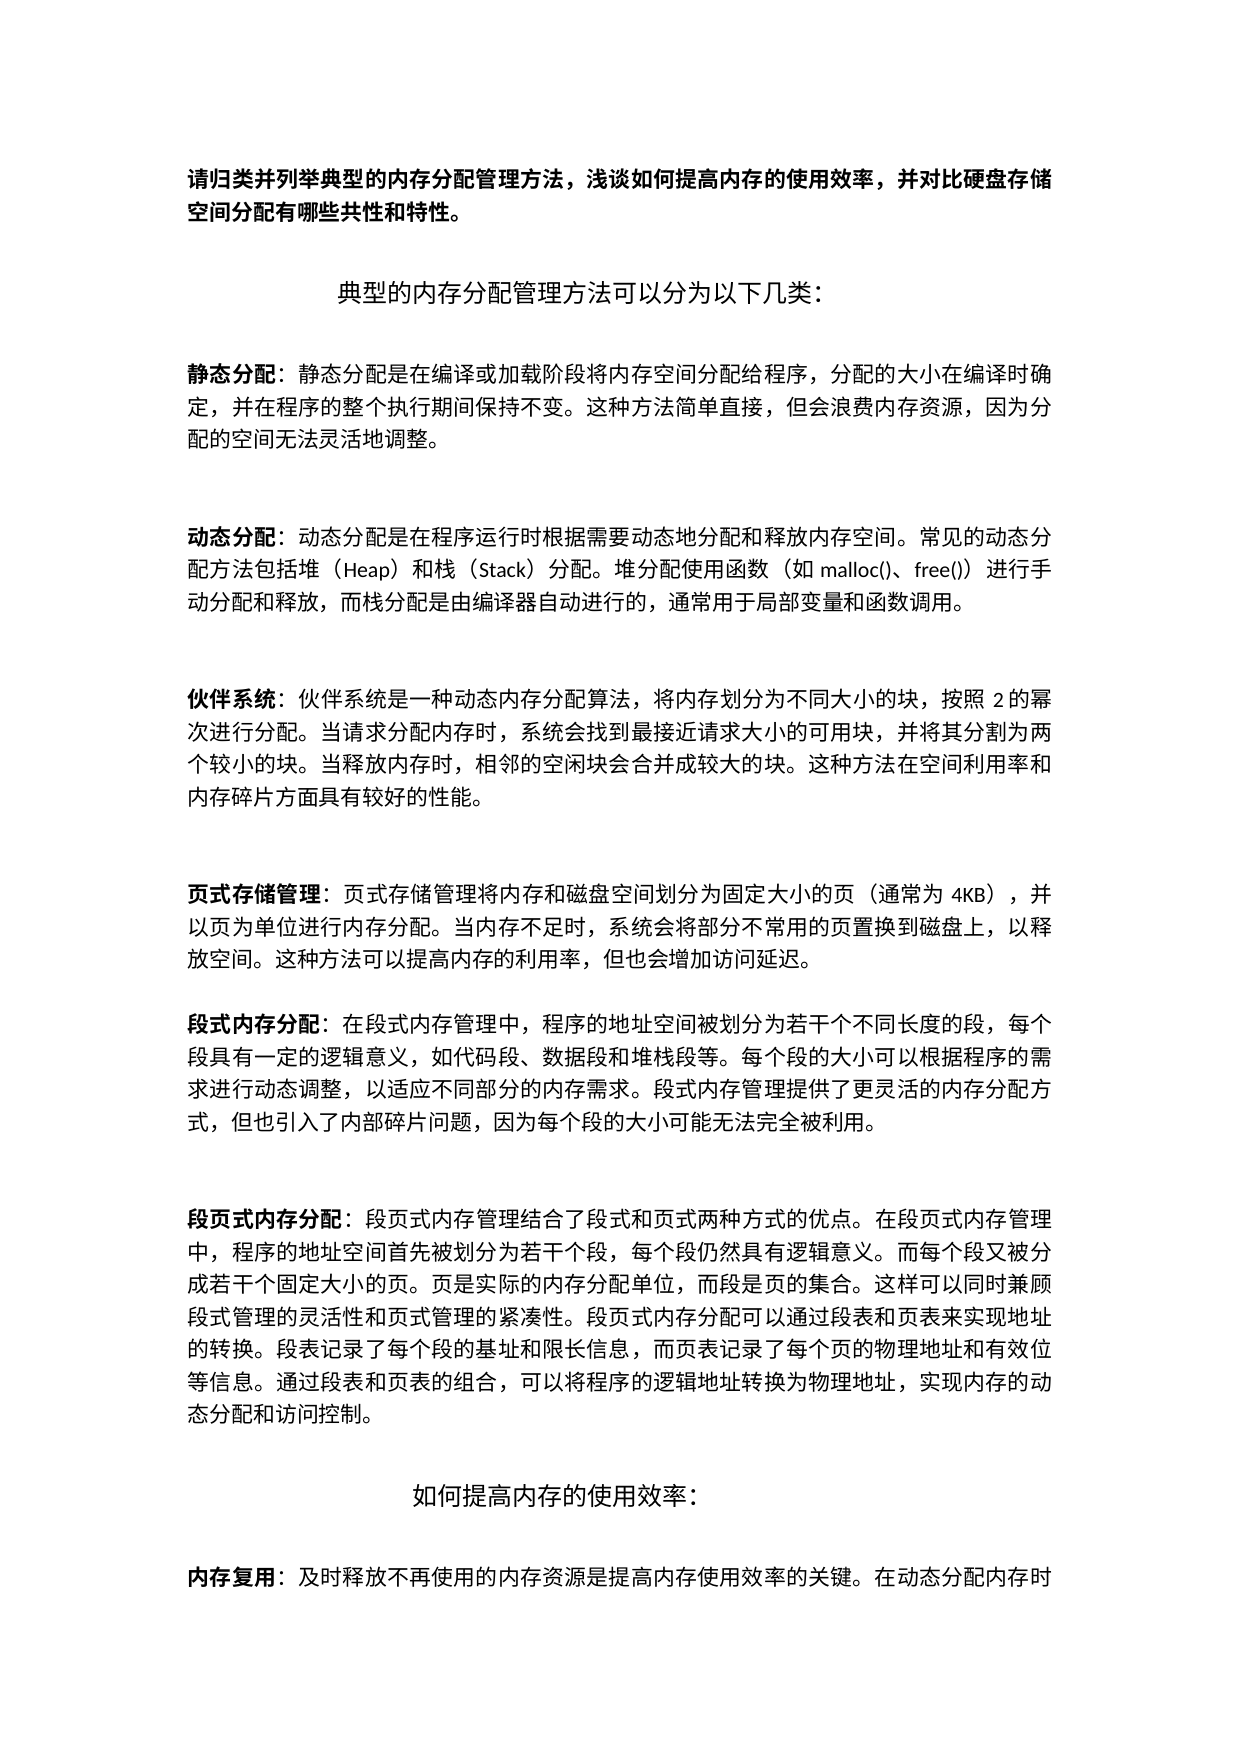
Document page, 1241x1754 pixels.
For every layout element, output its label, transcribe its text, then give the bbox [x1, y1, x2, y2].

text 典型的内存分配管理方法可以分为以下几类： [187, 259, 1053, 324]
text 页式存储管理：页式存储管理将内存和磁盘空间划分为固定大小的页（通常为4KB），并以页为单位进行内存分配。当内存不足时，系统会将部分不常用的页置换到磁盘上，以释放空间。这种方法可以提高内存的利用率，但也会增加访问延迟。 [187, 877, 1053, 974]
text 段页式内存分配：段页式内存管理结合了段式和页式两种方式的优点。在段页式内存管理中，程序的地址空间首先被划分为若干个段，每个段仍然具有逻辑意义。而每个段又被分成若干个固定大小的页。页是实际的内存分配单位，而段是页的集合。这样可以同时兼顾段式管理的灵活性和页式管理的紧凑性。段页式内存分配可以通过段表和页表来实现地址的转换。段表记录了每个段的基址和限长信息，而页表记录了每个页的物理地址和有效位等信息。通过段表和页表的组合，可以将程序的逻辑地址转换为物理地址，实现内存的动态分配和访问控制。 [187, 1202, 1053, 1429]
text 如何提高内存的使用效率： [187, 1462, 1053, 1527]
text 请归类并列举典型的内存分配管理方法，浅谈如何提高内存的使用效率，并对比硬盘存储空间分配有哪些共性和特性。 [187, 162, 1053, 227]
text 伙伴系统：伙伴系统是一种动态内存分配算法，将内存划分为不同大小的块，按照2的幂次进行分配。当请求分配内存时，系统会找到最接近请求大小的可用块，并将其分割为两个较小的块。当释放内存时，相邻的空闲块会合并成较大的块。这种方法在空间利用率和内存碎片方面具有较好的性能。 [187, 682, 1053, 812]
text 段式内存分配：在段式内存管理中，程序的地址空间被划分为若干个不同长度的段，每个段具有一定的逻辑意义，如代码段、数据段和堆栈段等。每个段的大小可以根据程序的需求进行动态调整，以适应不同部分的内存需求。段式内存管理提供了更灵活的内存分配方式，但也引入了内部碎片问题，因为每个段的大小可能无法完全被利用。 [187, 1007, 1053, 1137]
text 静态分配：静态分配是在编译或加载阶段将内存空间分配给程序，分配的大小在编译时确定，并在程序的整个执行期间保持不变。这种方法简单直接，但会浪费内存资源，因为分配的空间无法灵活地调整。 [187, 357, 1053, 454]
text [187, 1559, 1053, 1592]
text 动态分配：动态分配是在程序运行时根据需要动态地分配和释放内存空间。常见的动态分配方法包括堆（Heap）和栈（Stack）分配。堆分配使用函数（如malloc()、free()）进行手动分配和释放，而栈分配是由编译器自动进行的，通常用于局部变量和函数调用。 [187, 519, 1053, 617]
